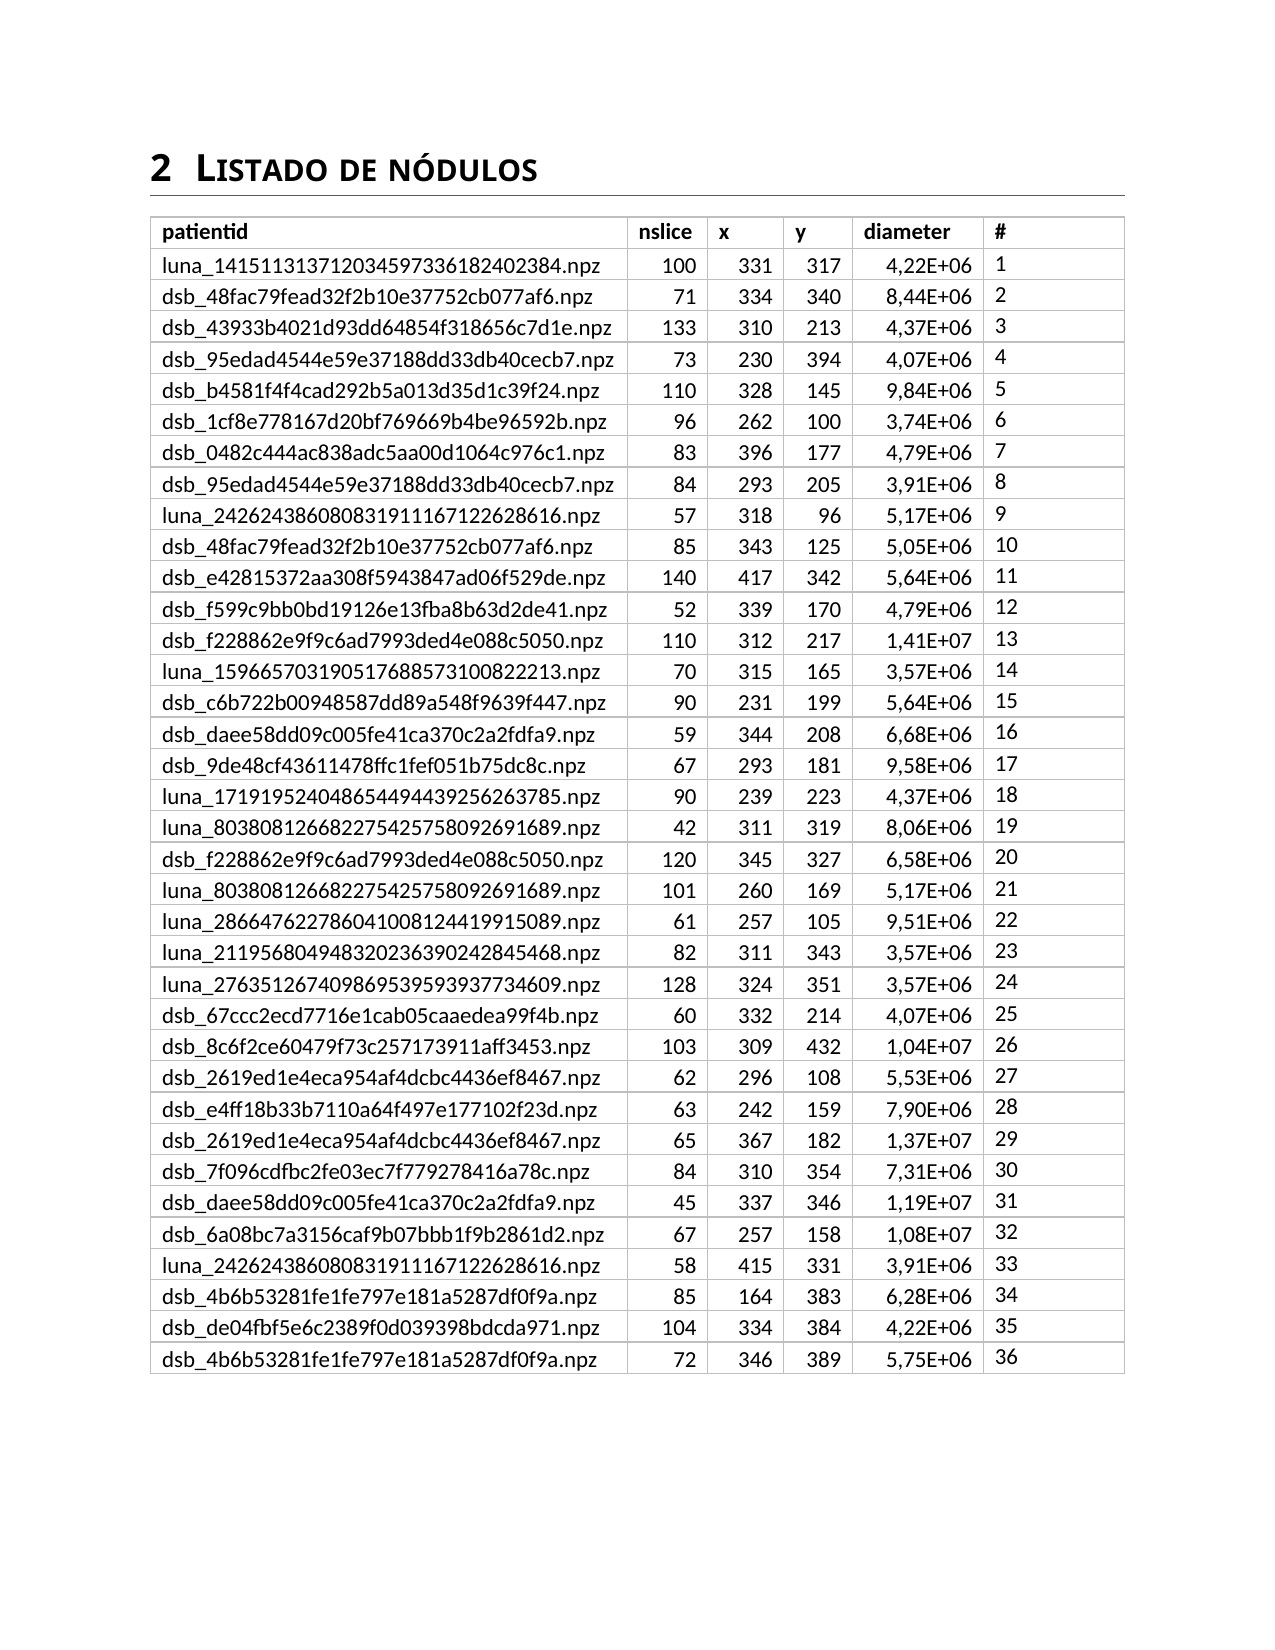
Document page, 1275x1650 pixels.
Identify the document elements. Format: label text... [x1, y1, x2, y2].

table_cell 21 [984, 874, 1124, 904]
table_cell 223 [784, 780, 852, 810]
table_cell 339 [708, 593, 783, 623]
table_header y [784, 218, 852, 248]
table_cell 72 [628, 1343, 707, 1373]
table_cell 82 [628, 936, 707, 966]
table_header nslice [628, 218, 707, 248]
table_cell 42 [628, 811, 707, 841]
table_cell 217 [784, 624, 852, 654]
table_cell 23 [984, 936, 1124, 966]
table_cell 84 [628, 1155, 707, 1185]
table_cell 318 [708, 499, 783, 529]
table_cell 62 [628, 1061, 707, 1091]
table_header diameter [853, 218, 983, 248]
table_cell 25 [984, 999, 1124, 1029]
table_cell 334 [708, 1311, 783, 1341]
table_cell dsb_8c6f2ce60479f73c257173911aff3453.npz [151, 1030, 627, 1060]
table_cell 8,06E+06 [853, 811, 983, 841]
table_cell 5,75E+06 [853, 1343, 983, 1373]
table_cell 133 [628, 311, 707, 341]
table_cell 170 [784, 593, 852, 623]
table_cell 96 [628, 405, 707, 435]
table_cell luna_803808126682275425758092691689.npz [151, 874, 627, 904]
table_cell 351 [784, 968, 852, 998]
table_cell 63 [628, 1093, 707, 1123]
table_cell 328 [708, 374, 783, 404]
table_cell 5,17E+06 [853, 499, 983, 529]
table_cell 85 [628, 530, 707, 560]
table_cell dsb_1cf8e778167d20bf769669b4be96592b.npz [151, 405, 627, 435]
table_cell 213 [784, 311, 852, 341]
table_cell 65 [628, 1124, 707, 1154]
table_cell 67 [628, 1218, 707, 1248]
table_cell 90 [628, 686, 707, 716]
table_cell 383 [784, 1280, 852, 1310]
table_cell 2 [984, 280, 1124, 310]
table_cell 239 [708, 780, 783, 810]
table_cell 140 [628, 561, 707, 591]
table_cell 105 [784, 905, 852, 935]
table_cell 3 [984, 311, 1124, 341]
table_cell 104 [628, 1311, 707, 1341]
table_cell 11 [984, 561, 1124, 591]
table_cell 100 [784, 405, 852, 435]
table_cell 52 [628, 593, 707, 623]
table_cell 6,58E+06 [853, 843, 983, 873]
table_cell 310 [708, 311, 783, 341]
table_cell dsb_95edad4544e59e37188dd33db40cecb7.npz [151, 343, 627, 373]
table_cell dsb_de04fbf5e6c2389f0d039398bdcda971.npz [151, 1311, 627, 1341]
table_cell 20 [984, 843, 1124, 873]
table_cell dsb_f599c9bb0bd19126e13fba8b63d2de41.npz [151, 593, 627, 623]
table_cell 3,91E+06 [853, 1249, 983, 1279]
table_cell 346 [708, 1343, 783, 1373]
table_cell 6,28E+06 [853, 1280, 983, 1310]
table_cell 7,31E+06 [853, 1155, 983, 1185]
table_cell 5,53E+06 [853, 1061, 983, 1091]
table_cell 16 [984, 718, 1124, 748]
table_cell dsb_48fac79fead32f2b10e37752cb077af6.npz [151, 530, 627, 560]
table_cell 7 [984, 436, 1124, 466]
table_cell 293 [708, 749, 783, 779]
table_cell 312 [708, 624, 783, 654]
table_cell luna_286647622786041008124419915089.npz [151, 905, 627, 935]
table_cell 296 [708, 1061, 783, 1091]
table_cell 8,44E+06 [853, 280, 983, 310]
table_cell dsb_4b6b53281fe1fe797e181a5287df0f9a.npz [151, 1280, 627, 1310]
table_cell 3,57E+06 [853, 968, 983, 998]
table_cell 34 [984, 1280, 1124, 1310]
table_cell 5 [984, 374, 1124, 404]
table_cell 60 [628, 999, 707, 1029]
table_cell luna_242624386080831911167122628616.npz [151, 499, 627, 529]
table_cell dsb_daee58dd09c005fe41ca370c2a2fdfa9.npz [151, 718, 627, 748]
table_cell 177 [784, 436, 852, 466]
table_cell 389 [784, 1343, 852, 1373]
table_cell dsb_2619ed1e4eca954af4dcbc4436ef8467.npz [151, 1061, 627, 1091]
table_cell 84 [628, 468, 707, 498]
table_cell 1,04E+07 [853, 1030, 983, 1060]
table_cell 317 [784, 249, 852, 279]
table_cell 18 [984, 780, 1124, 810]
table_cell 159 [784, 1093, 852, 1123]
table_cell 309 [708, 1030, 783, 1060]
table_cell 103 [628, 1030, 707, 1060]
table_cell 26 [984, 1030, 1124, 1060]
table_cell 5,05E+06 [853, 530, 983, 560]
table_cell 242 [708, 1093, 783, 1123]
table_cell luna_803808126682275425758092691689.npz [151, 811, 627, 841]
table_cell 417 [708, 561, 783, 591]
table_cell dsb_43933b4021d93dd64854f318656c7d1e.npz [151, 311, 627, 341]
table_cell 9,58E+06 [853, 749, 983, 779]
table_cell 311 [708, 936, 783, 966]
table_cell 61 [628, 905, 707, 935]
table_cell 6,68E+06 [853, 718, 983, 748]
table_cell 4,22E+06 [853, 249, 983, 279]
table_cell 108 [784, 1061, 852, 1091]
table_cell 340 [784, 280, 852, 310]
table_cell 71 [628, 280, 707, 310]
table_cell 24 [984, 968, 1124, 998]
table_cell 214 [784, 999, 852, 1029]
table_cell 1,19E+07 [853, 1186, 983, 1216]
table_cell 331 [708, 249, 783, 279]
table_cell 169 [784, 874, 852, 904]
table_cell 12 [984, 593, 1124, 623]
table_cell 73 [628, 343, 707, 373]
table_cell dsb_4b6b53281fe1fe797e181a5287df0f9a.npz [151, 1343, 627, 1373]
table_cell 332 [708, 999, 783, 1029]
table_cell luna_211956804948320236390242845468.npz [151, 936, 627, 966]
table_cell 165 [784, 655, 852, 685]
table_cell 293 [708, 468, 783, 498]
table_cell 67 [628, 749, 707, 779]
table_cell 199 [784, 686, 852, 716]
table_cell 96 [784, 499, 852, 529]
table_cell 33 [984, 1249, 1124, 1279]
table_cell 10 [984, 530, 1124, 560]
table_cell dsb_e4ff18b33b7110a64f497e177102f23d.npz [151, 1093, 627, 1123]
table_cell 230 [708, 343, 783, 373]
table_cell 1 [984, 249, 1124, 279]
table_cell 1,08E+07 [853, 1218, 983, 1248]
table_cell 3,57E+06 [853, 936, 983, 966]
table_cell 182 [784, 1124, 852, 1154]
table_cell 1,41E+07 [853, 624, 983, 654]
table_cell 90 [628, 780, 707, 810]
table_cell 45 [628, 1186, 707, 1216]
table_cell 331 [784, 1249, 852, 1279]
table_cell 4 [984, 343, 1124, 373]
table_cell dsb_0482c444ac838adc5aa00d1064c976c1.npz [151, 436, 627, 466]
table_cell dsb_2619ed1e4eca954af4dcbc4436ef8467.npz [151, 1124, 627, 1154]
table_cell 9,84E+06 [853, 374, 983, 404]
table_cell 27 [984, 1061, 1124, 1091]
table_cell 5,64E+06 [853, 561, 983, 591]
table_cell 145 [784, 374, 852, 404]
table_cell 343 [784, 936, 852, 966]
table_cell dsb_f228862e9f9c6ad7993ded4e088c5050.npz [151, 624, 627, 654]
table_cell 29 [984, 1124, 1124, 1154]
table_cell 13 [984, 624, 1124, 654]
table_cell 35 [984, 1311, 1124, 1341]
table_cell 17 [984, 749, 1124, 779]
table_cell luna_276351267409869539593937734609.npz [151, 968, 627, 998]
table_cell dsb_48fac79fead32f2b10e37752cb077af6.npz [151, 280, 627, 310]
table_cell 5,17E+06 [853, 874, 983, 904]
table_cell 14 [984, 655, 1124, 685]
table_cell 346 [784, 1186, 852, 1216]
table_cell 30 [984, 1155, 1124, 1185]
table_cell 22 [984, 905, 1124, 935]
table_cell 70 [628, 655, 707, 685]
table_cell 4,07E+06 [853, 343, 983, 373]
table_cell 5,64E+06 [853, 686, 983, 716]
table_cell 164 [708, 1280, 783, 1310]
table_cell dsb_9de48cf43611478ffc1fef051b75dc8c.npz [151, 749, 627, 779]
table_cell 4,79E+06 [853, 436, 983, 466]
table_cell 208 [784, 718, 852, 748]
table_cell 9,51E+06 [853, 905, 983, 935]
table_cell 101 [628, 874, 707, 904]
table_cell 19 [984, 811, 1124, 841]
table_cell 4,22E+06 [853, 1311, 983, 1341]
table_cell 310 [708, 1155, 783, 1185]
subtitle Listado de nódulos [150, 142, 1125, 195]
table_cell 324 [708, 968, 783, 998]
table_cell 9 [984, 499, 1124, 529]
table_cell luna_171919524048654494439256263785.npz [151, 780, 627, 810]
table_cell 327 [784, 843, 852, 873]
table_cell 1,37E+07 [853, 1124, 983, 1154]
table_cell 415 [708, 1249, 783, 1279]
table_cell 28 [984, 1093, 1124, 1123]
table_cell 110 [628, 624, 707, 654]
table_cell 7,90E+06 [853, 1093, 983, 1123]
table_cell dsb_7f096cdfbc2fe03ec7f779278416a78c.npz [151, 1155, 627, 1185]
table_cell 128 [628, 968, 707, 998]
table_cell 344 [708, 718, 783, 748]
table_cell 396 [708, 436, 783, 466]
table_cell 6 [984, 405, 1124, 435]
table_cell 4,07E+06 [853, 999, 983, 1029]
table_cell dsb_b4581f4f4cad292b5a013d35d1c39f24.npz [151, 374, 627, 404]
table_cell 262 [708, 405, 783, 435]
table_cell dsb_95edad4544e59e37188dd33db40cecb7.npz [151, 468, 627, 498]
table_cell luna_242624386080831911167122628616.npz [151, 1249, 627, 1279]
table_cell 120 [628, 843, 707, 873]
table_cell 432 [784, 1030, 852, 1060]
table_cell 57 [628, 499, 707, 529]
table_cell 125 [784, 530, 852, 560]
table_cell 342 [784, 561, 852, 591]
table_cell 384 [784, 1311, 852, 1341]
table_cell 4,37E+06 [853, 311, 983, 341]
table_cell 205 [784, 468, 852, 498]
table_cell 32 [984, 1218, 1124, 1248]
table_cell 319 [784, 811, 852, 841]
table_cell 36 [984, 1343, 1124, 1373]
table_cell 367 [708, 1124, 783, 1154]
table_cell 345 [708, 843, 783, 873]
table_cell 231 [708, 686, 783, 716]
table_cell 158 [784, 1218, 852, 1248]
table_cell 4,79E+06 [853, 593, 983, 623]
table_cell 315 [708, 655, 783, 685]
table_cell 181 [784, 749, 852, 779]
table_cell dsb_e42815372aa308f5943847ad06f529de.npz [151, 561, 627, 591]
table_cell 100 [628, 249, 707, 279]
table_cell 343 [708, 530, 783, 560]
table_cell 334 [708, 280, 783, 310]
table_cell 110 [628, 374, 707, 404]
table_cell dsb_c6b722b00948587dd89a548f9639f447.npz [151, 686, 627, 716]
table_cell 8 [984, 468, 1124, 498]
table_cell 354 [784, 1155, 852, 1185]
table_cell dsb_6a08bc7a3156caf9b07bbb1f9b2861d2.npz [151, 1218, 627, 1248]
table_header # [984, 218, 1124, 248]
table_cell 311 [708, 811, 783, 841]
table_cell 3,57E+06 [853, 655, 983, 685]
table_cell 3,74E+06 [853, 405, 983, 435]
table_cell 260 [708, 874, 783, 904]
table_header patientid [151, 218, 627, 248]
table_cell 4,37E+06 [853, 780, 983, 810]
table_cell 31 [984, 1186, 1124, 1216]
table_cell 85 [628, 1280, 707, 1310]
table_cell dsb_daee58dd09c005fe41ca370c2a2fdfa9.npz [151, 1186, 627, 1216]
table_cell 3,91E+06 [853, 468, 983, 498]
table_cell dsb_67ccc2ecd7716e1cab05caaedea99f4b.npz [151, 999, 627, 1029]
table_cell dsb_f228862e9f9c6ad7993ded4e088c5050.npz [151, 843, 627, 873]
table_cell 394 [784, 343, 852, 373]
table_cell 257 [708, 905, 783, 935]
table_cell 15 [984, 686, 1124, 716]
table_cell 58 [628, 1249, 707, 1279]
table_cell luna_141511313712034597336182402384.npz [151, 249, 627, 279]
table_cell 83 [628, 436, 707, 466]
table_header x [708, 218, 783, 248]
table_cell luna_159665703190517688573100822213.npz [151, 655, 627, 685]
table_cell 59 [628, 718, 707, 748]
table_cell 337 [708, 1186, 783, 1216]
table_cell 257 [708, 1218, 783, 1248]
